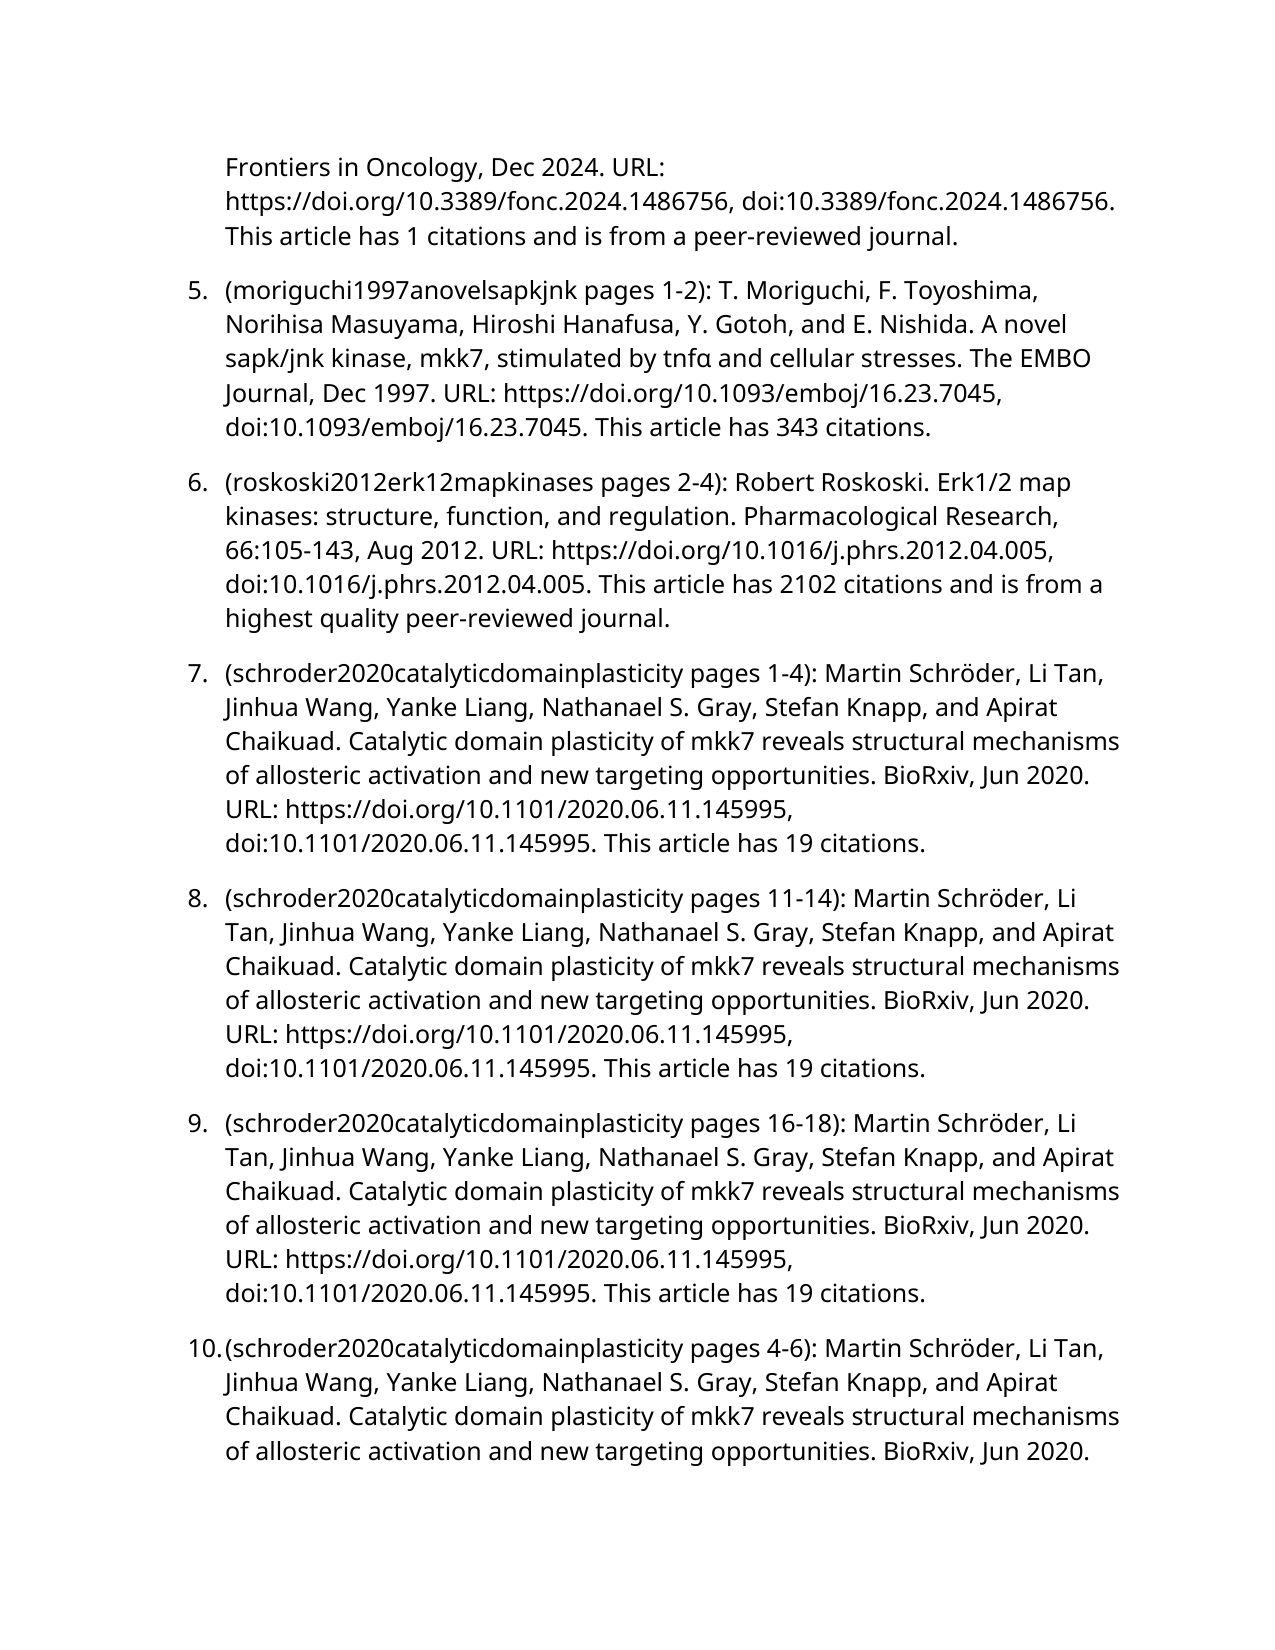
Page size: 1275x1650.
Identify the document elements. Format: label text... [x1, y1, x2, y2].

list (schroder2020catalyticdomainplasticity pages 11-14): Martin Schröder, Li Tan, Jinhua Wang, Yanke Liang, Nathanael S. Gray, Stefan Knapp, and Apirat Chaikuad. Catalytic domain plasticity of mkk7 reveals structural mechanisms of allosteric activation and new targeting opportunities. BioRxiv, Jun 2020. URL: https://doi.org/10.1101/2020.06.11.145995, doi:10.1101/2020.06.11.145995. This article has 19 citations. [187, 881, 1125, 1085]
list (schroder2020catalyticdomainplasticity pages 1-4): Martin Schröder, Li Tan, Jinhua Wang, Yanke Liang, Nathanael S. Gray, Stefan Knapp, and Apirat Chaikuad. Catalytic domain plasticity of mkk7 reveals structural mechanisms of allosteric activation and new targeting opportunities. BioRxiv, Jun 2020. URL: https://doi.org/10.1101/2020.06.11.145995, doi:10.1101/2020.06.11.145995. This article has 19 citations. [187, 655, 1125, 860]
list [187, 1331, 1125, 1467]
list (schroder2020catalyticdomainplasticity pages 16-18): Martin Schröder, Li Tan, Jinhua Wang, Yanke Liang, Nathanael S. Gray, Stefan Knapp, and Apirat Chaikuad. Catalytic domain plasticity of mkk7 reveals structural mechanisms of allosteric activation and new targeting opportunities. BioRxiv, Jun 2020. URL: https://doi.org/10.1101/2020.06.11.145995, doi:10.1101/2020.06.11.145995. This article has 19 citations. [187, 1106, 1125, 1310]
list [187, 150, 1125, 252]
list (moriguchi1997anovelsapkjnk pages 1-2): T. Moriguchi, F. Toyoshima, Norihisa Masuyama, Hiroshi Hanafusa, Y. Gotoh, and E. Nishida. A novel sapk/jnk kinase, mkk7, stimulated by tnfα and cellular stresses. The EMBO Journal, Dec 1997. URL: https://doi.org/10.1093/emboj/16.23.7045, doi:10.1093/emboj/16.23.7045. This article has 343 citations. [187, 273, 1125, 443]
list (roskoski2012erk12mapkinases pages 2-4): Robert Roskoski. Erk1/2 map kinases: structure, function, and regulation. Pharmacological Research, 66:105-143, Aug 2012. URL: https://doi.org/10.1016/j.phrs.2012.04.005, doi:10.1016/j.phrs.2012.04.005. This article has 2102 citations and is from a highest quality peer-reviewed journal. [187, 464, 1125, 634]
